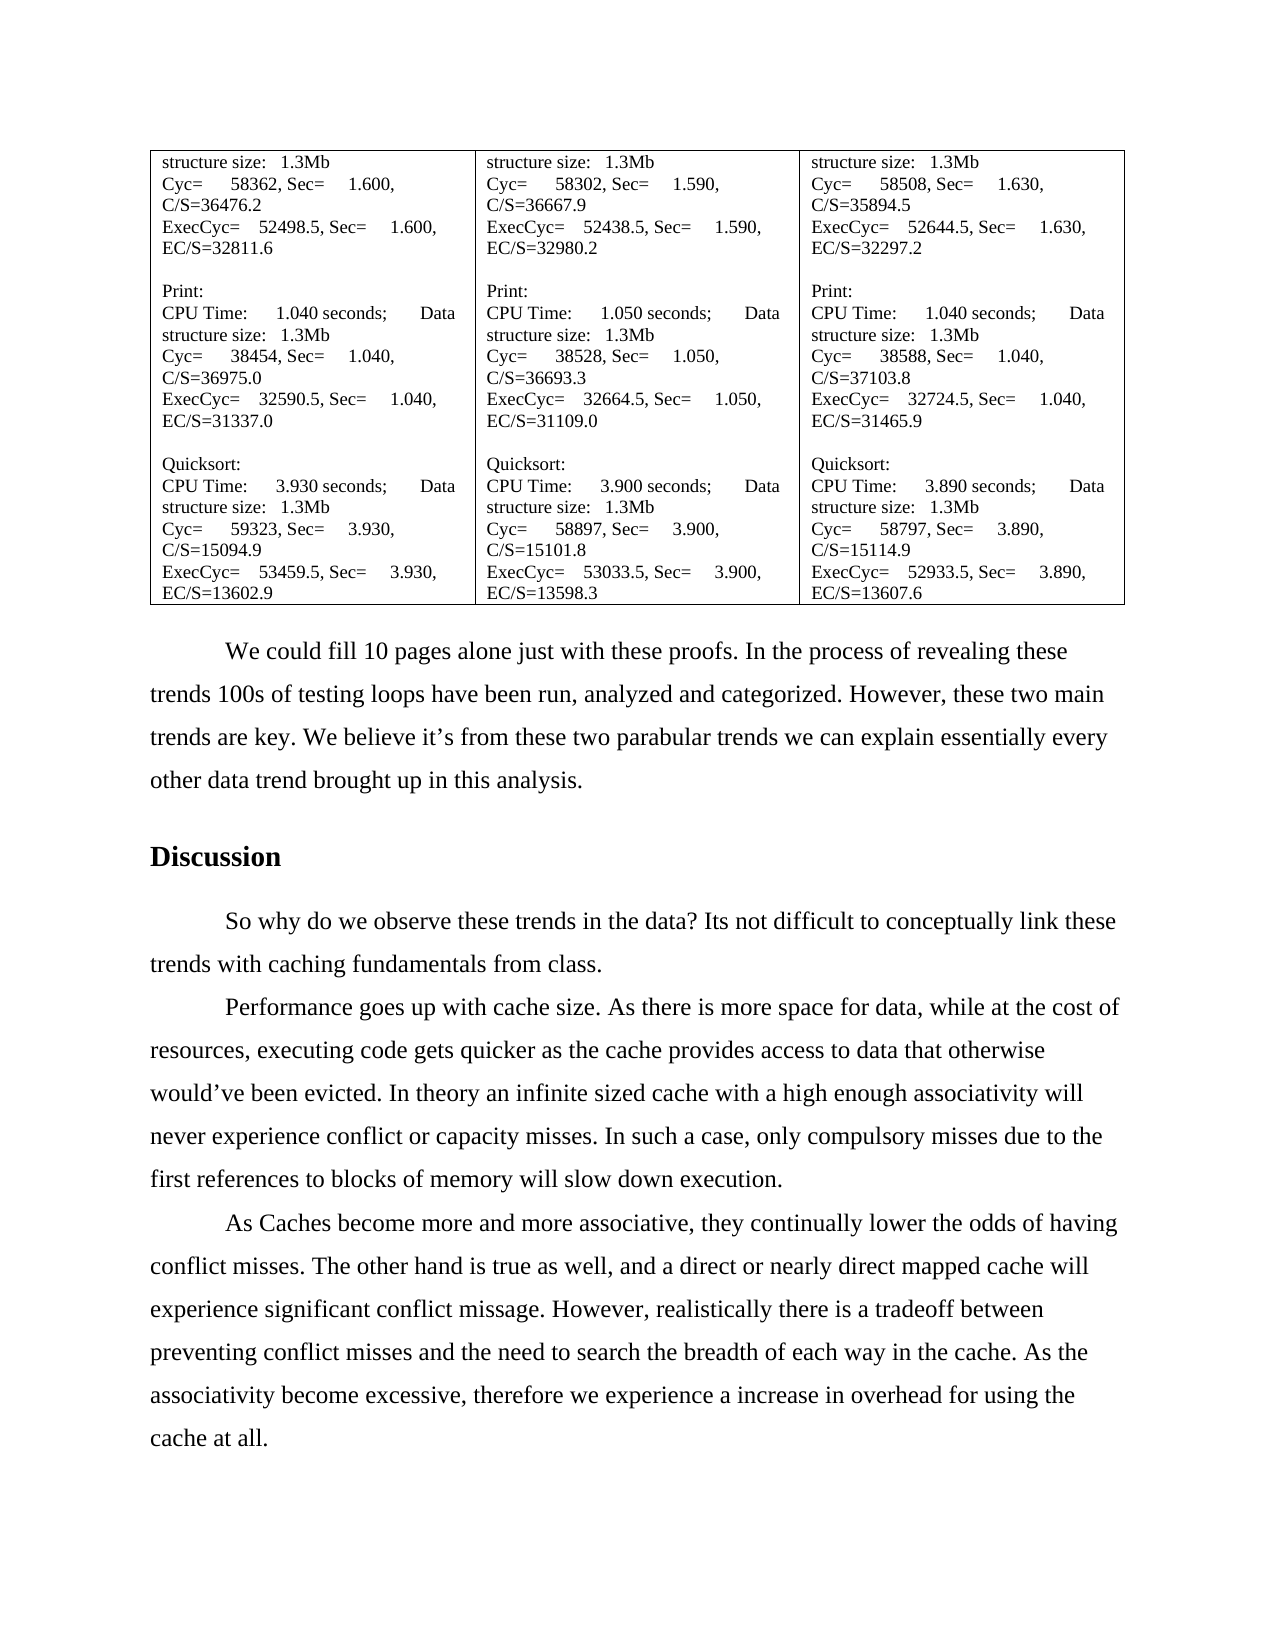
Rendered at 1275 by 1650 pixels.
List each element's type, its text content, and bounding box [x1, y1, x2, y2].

text Discussion [150, 839, 1125, 872]
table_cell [800, 151, 1124, 604]
text So why do we observe these trends in the data? Its not difficult to conceptually link these trends with caching fundamentals from class. [150, 906, 1125, 978]
text We could fill 10 pages alone just with these proofs. In the process of revealing these trends 100s of testing loops have been run, analyzed and categorized. However, these two main trends are key. We believe it’s from these two parabular trends we can explain essentially every other data trend brought up in this analysis. [150, 636, 1125, 794]
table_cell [476, 151, 799, 604]
text As Caches become more and more associative, they continually lower the odds of having conflict misses. The other hand is true as well, and a direct or nearly direct mapped cache will experience significant conflict missage. However, realistically there is a tradeoff between preventing conflict misses and the need to search the breadth of each way in the cache. As the associativity become excessive, therefore we experience a increase in overhead for using the cache at all. [150, 1208, 1125, 1452]
text Performance goes up with cache size. As there is more space for data, while at the cost of resources, executing code gets quicker as the cache provides access to data that otherwise would’ve been evicted. In theory an infinite sized cache with a high enough associativity will never experience conflict or capacity misses. In such a case, only compulsory misses due to the first references to blocks of memory will slow down execution. [150, 992, 1125, 1193]
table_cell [151, 151, 475, 604]
